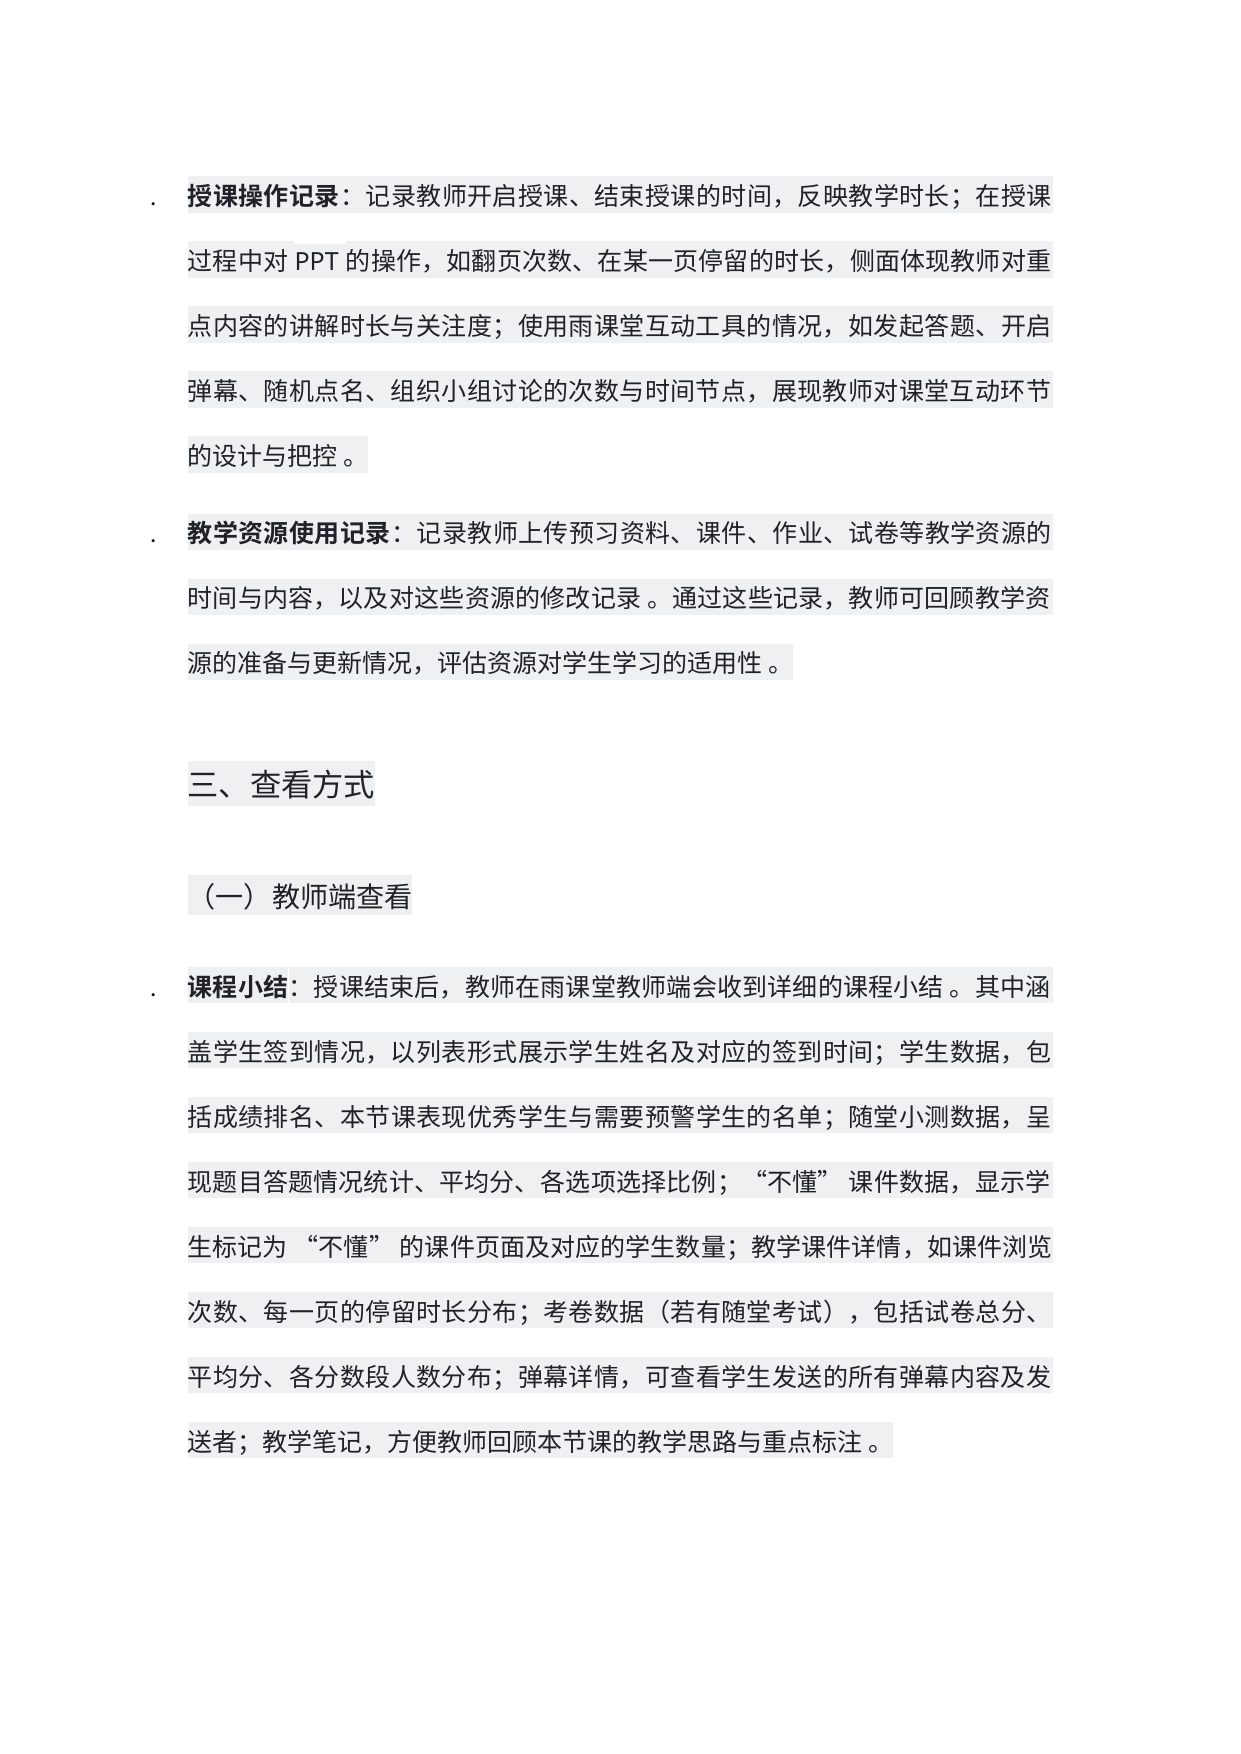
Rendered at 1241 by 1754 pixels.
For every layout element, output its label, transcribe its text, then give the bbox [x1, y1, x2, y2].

list 课程小结：授课结束后，教师在雨课堂教师端会收到详细的课程小结 。其中涵盖学生签到情况，以列表形式展示学生姓名及对应的签到时间；学生数据，包括成绩排名、本节课表现优秀学生与需要预警学生的名单；随堂小测数据，呈现题目答题情况统计、平均分、各选项选择比例；“不懂” 课件数据，显示学生标记为 “不懂” 的课件页面及对应的学生数量；教学课件详情，如课件浏览次数、每一页的停留时长分布；考卷数据（若有随堂考试），包括试卷总分、平均分、各分数段人数分布；弹幕详情，可查看学生发送的所有弹幕内容及发送者；教学笔记，方便教师回顾本节课的教学思路与重点标注 。​ [150, 953, 1053, 1473]
text 三、查看方式​ [187, 751, 1053, 816]
list 教学资源使用记录：记录教师上传预习资料、课件、作业、试卷等教学资源的时间与内容，以及对这些资源的修改记录 。通过这些记录，教师可回顾教学资源的准备与更新情况，评估资源对学生学习的适用性 。​ [150, 499, 1053, 694]
text （一）教师端查看​ [187, 863, 1053, 928]
list 授课操作记录：记录教师开启授课、结束授课的时间，反映教学时长；在授课过程中对 PPT 的操作，如翻页次数、在某一页停留的时长，侧面体现教师对重点内容的讲解时长与关注度；使用雨课堂互动工具的情况，如发起答题、开启弹幕、随机点名、组织小组讨论的次数与时间节点，展现教师对课堂互动环节的设计与把控 。​ [150, 162, 1053, 487]
